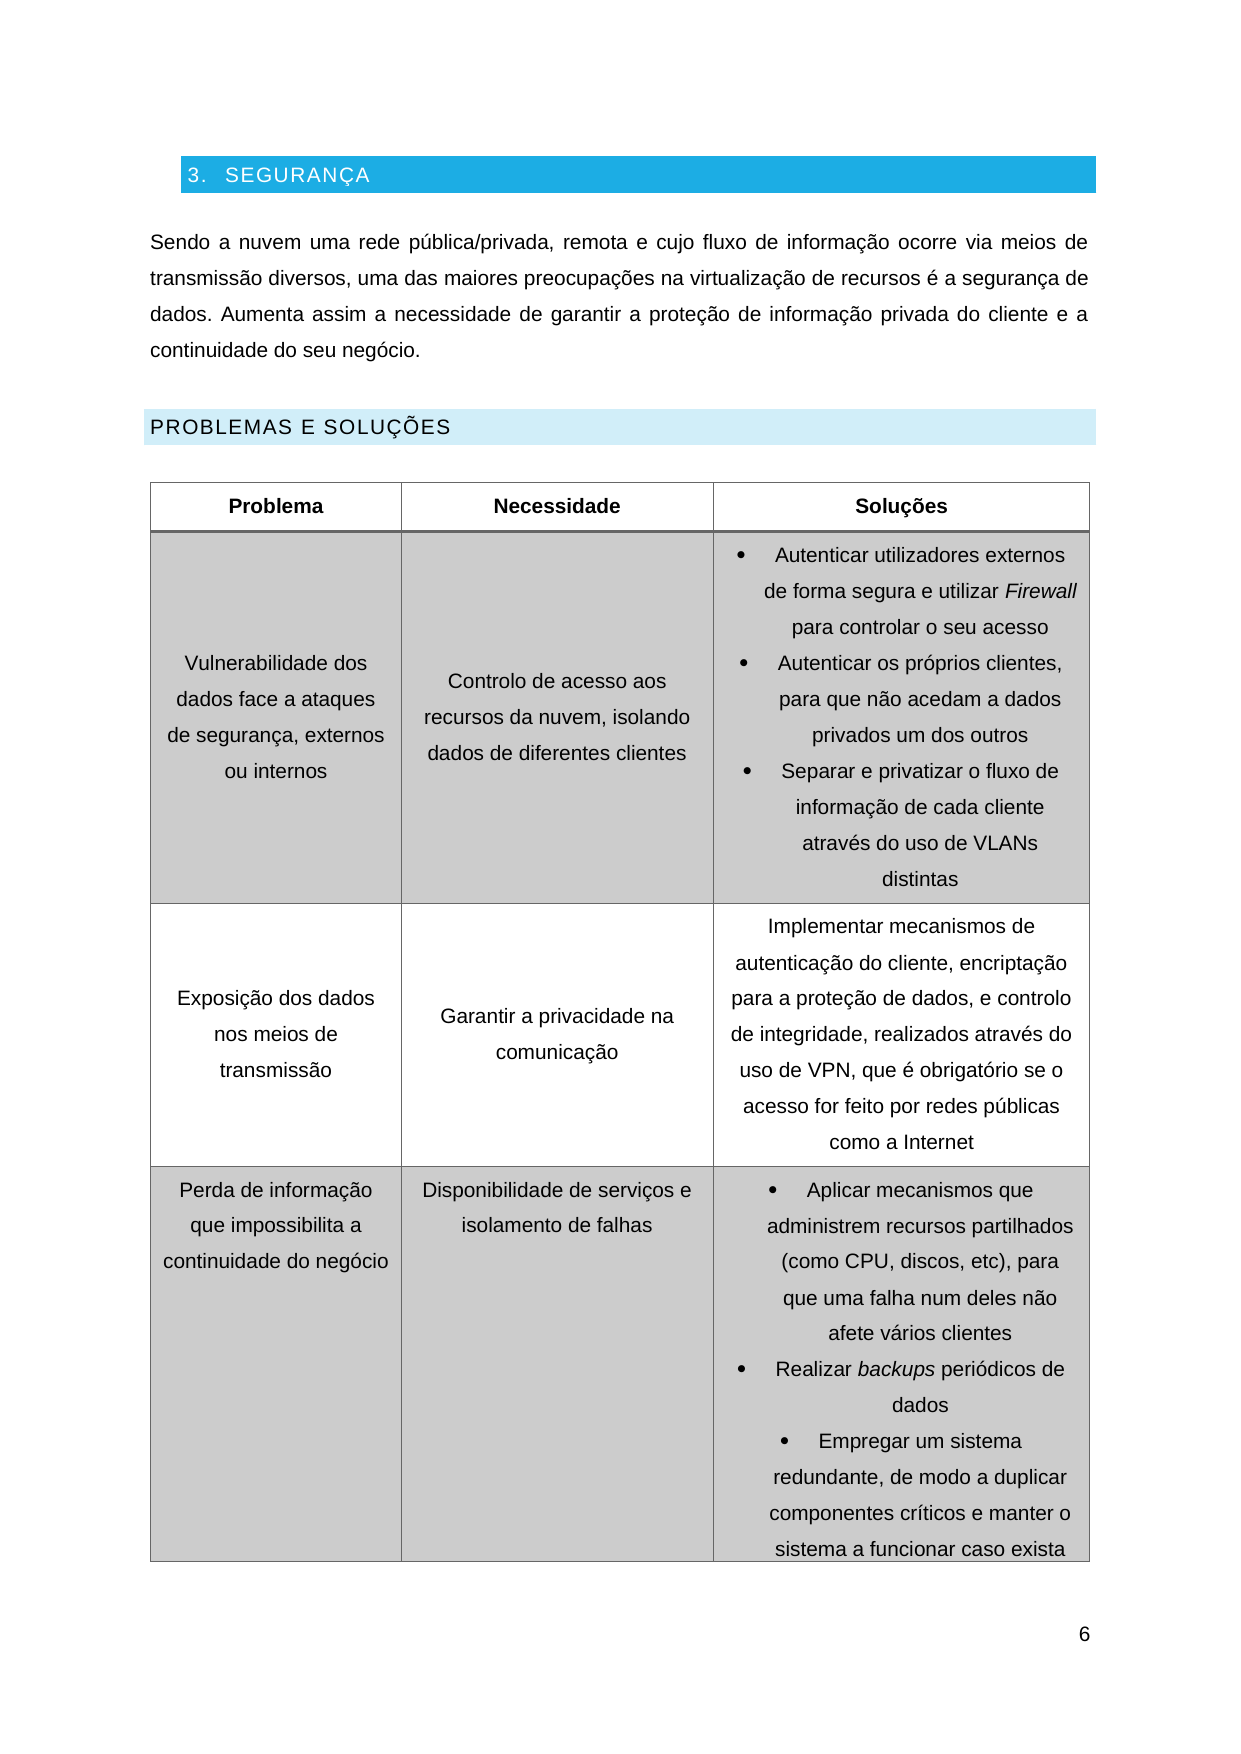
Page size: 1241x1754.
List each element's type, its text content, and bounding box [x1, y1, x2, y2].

table_cell Vulnerabilidade dos dados face a ataques de segurança, externos ou internos [151, 533, 401, 903]
subtitle Problemas e soluções [150, 415, 1090, 439]
table_header Soluções [714, 483, 1089, 530]
text Sendo a nuvem uma rede pública/privada, remota e cujo fluxo de informação ocorre via meios de transmissão diversos, uma das maiores preocupações na virtualização de recursos é a segurança de dados. Aumenta assim a necessidade de garantir a proteção de informação privada do cliente e a continuidade do seu negócio. [150, 230, 1090, 361]
table_cell Garantir a privacidade na comunicação [402, 904, 713, 1166]
table_cell Implementar mecanismos de autenticação do cliente, encriptação para a proteção de dados, e controlo de integridade, realizados através do uso de VPN, que é obrigatório se o acesso for feito por redes públicas como a Internet [714, 904, 1089, 1166]
table_header Problema [151, 483, 401, 530]
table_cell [402, 1167, 713, 1561]
table_cell Exposição dos dados nos meios de transmissão [151, 904, 401, 1166]
table_header Necessidade [402, 483, 713, 530]
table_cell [714, 1167, 1089, 1561]
table_cell Autenticar utilizadores externos de forma segura e utilizar Firewall para controlar o seu acesso Autenticar os próprios clientes, para que não acedam a dados privados um dos outros Separar e privatizar o fluxo de informação de cada cliente através do uso de VLANs distintas [714, 533, 1089, 903]
subtitle Segurança [188, 163, 1090, 186]
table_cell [151, 1167, 401, 1561]
table_cell Controlo de acesso aos recursos da nuvem, isolando dados de diferentes clientes [402, 533, 713, 903]
